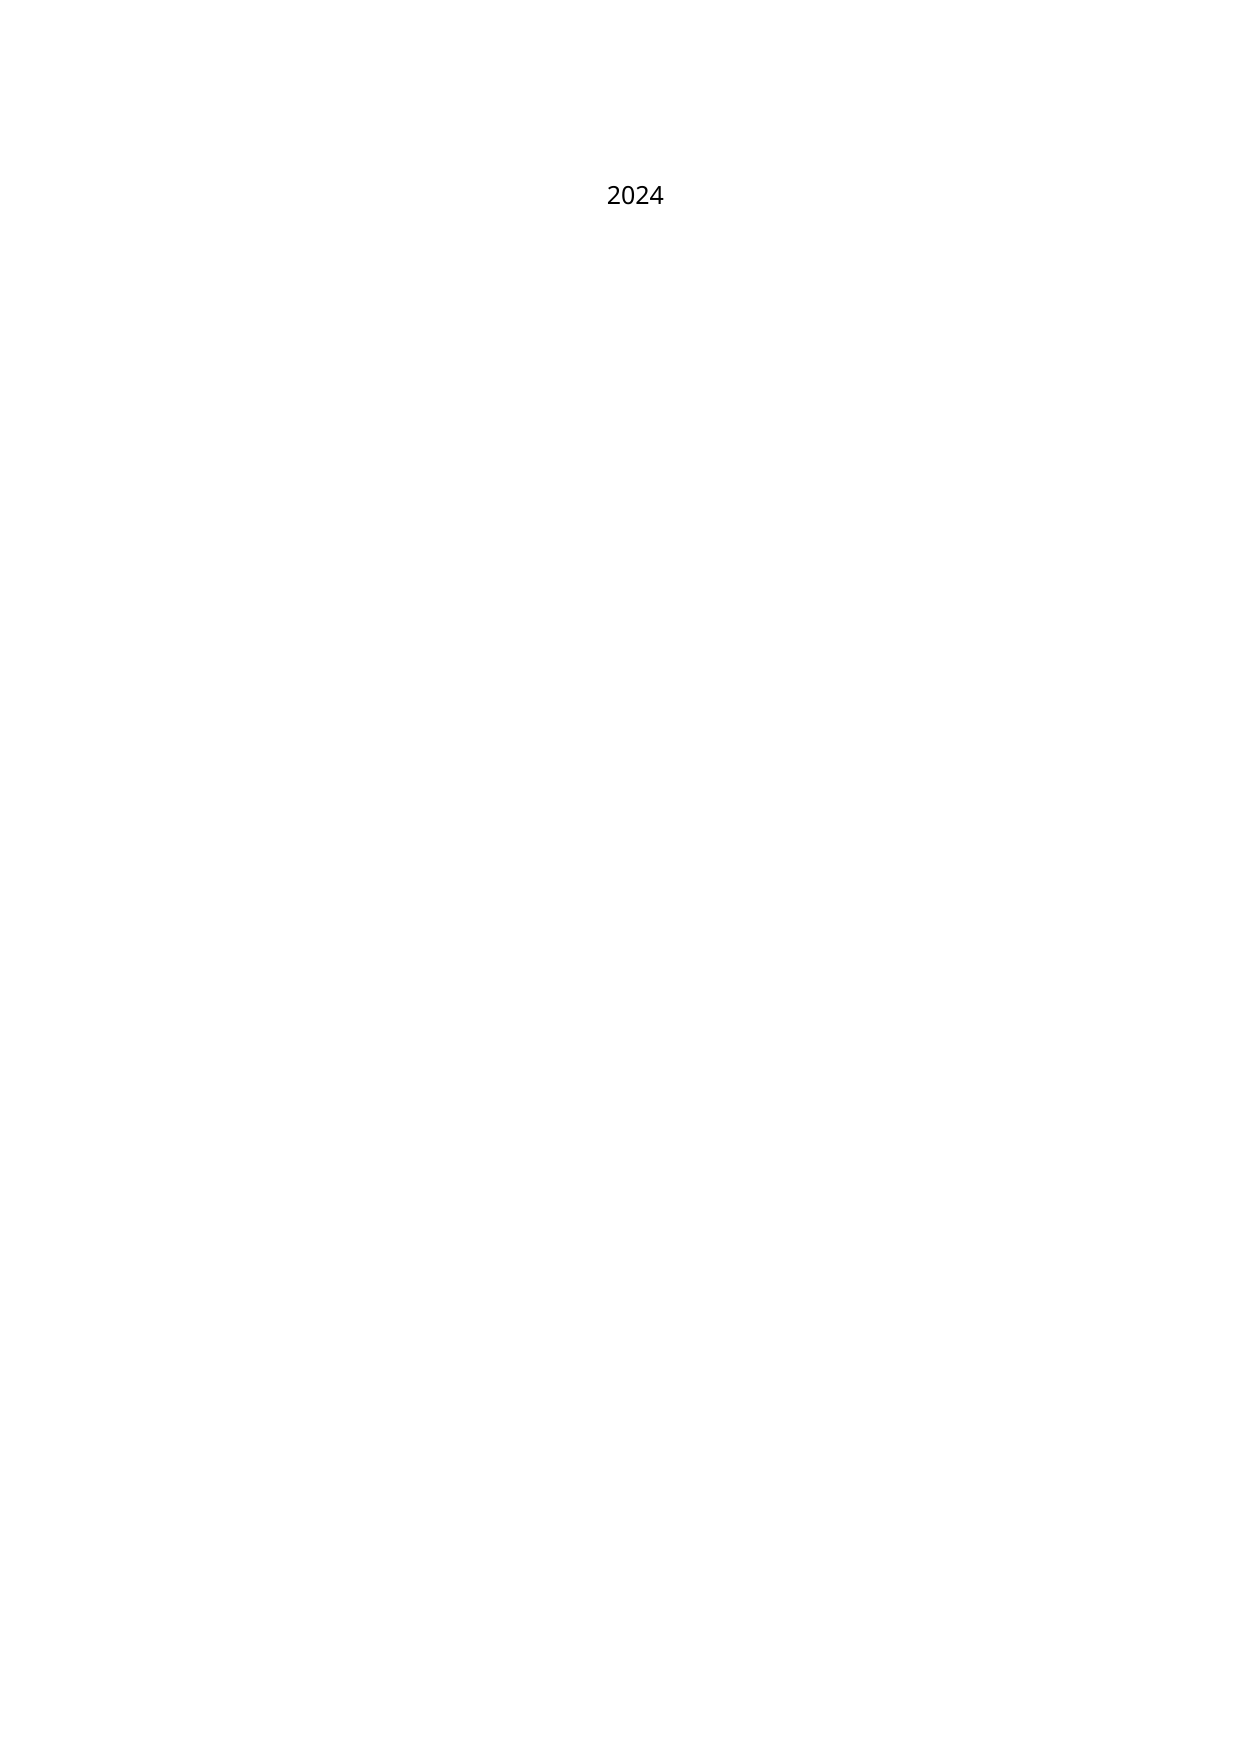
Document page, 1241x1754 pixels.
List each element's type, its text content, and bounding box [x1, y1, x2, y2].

text 2024 [150, 177, 1120, 211]
